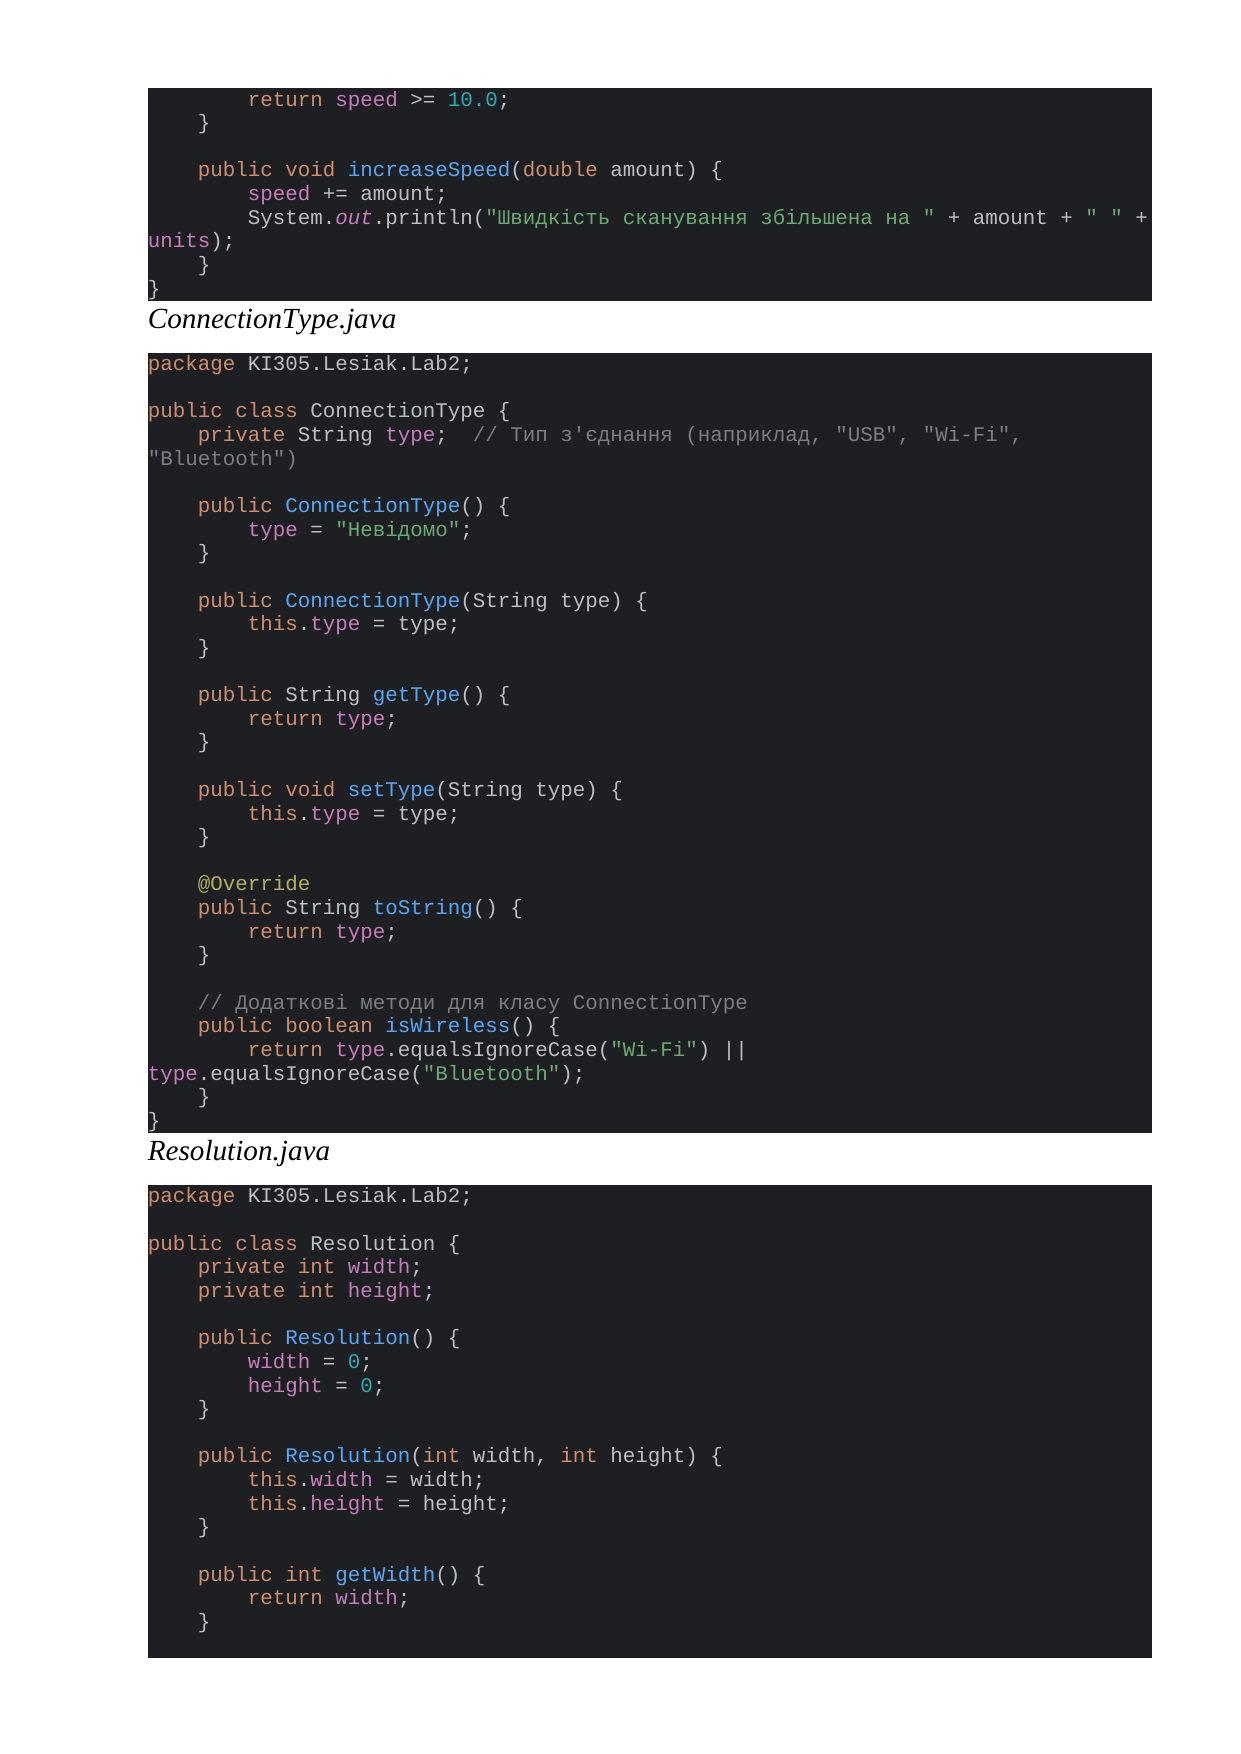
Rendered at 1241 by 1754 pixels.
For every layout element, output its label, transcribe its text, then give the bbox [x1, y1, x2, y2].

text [148, 88, 1152, 301]
text Resolution.java [148, 1133, 1152, 1167]
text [148, 1185, 1152, 1658]
text package KI305.Lesiak.Lab2; public class ConnectionType { private String type; // Тип з'єднання (наприклад, "USB", "Wi-Fi", "Bluetooth") public ConnectionType() { type = "Невідомо"; } public ConnectionType(String type) { this.type = type; } public String getType() { return type; } public void setType(String type) { this.type = type; } @Override public String toString() { return type; } // Додаткові методи для класу ConnectionType public boolean isWireless() { return type.equalsIgnoreCase("Wi-Fi") || type.equalsIgnoreCase("Bluetooth"); } } [148, 353, 1152, 1133]
text ConnectionType.java [148, 301, 1152, 335]
